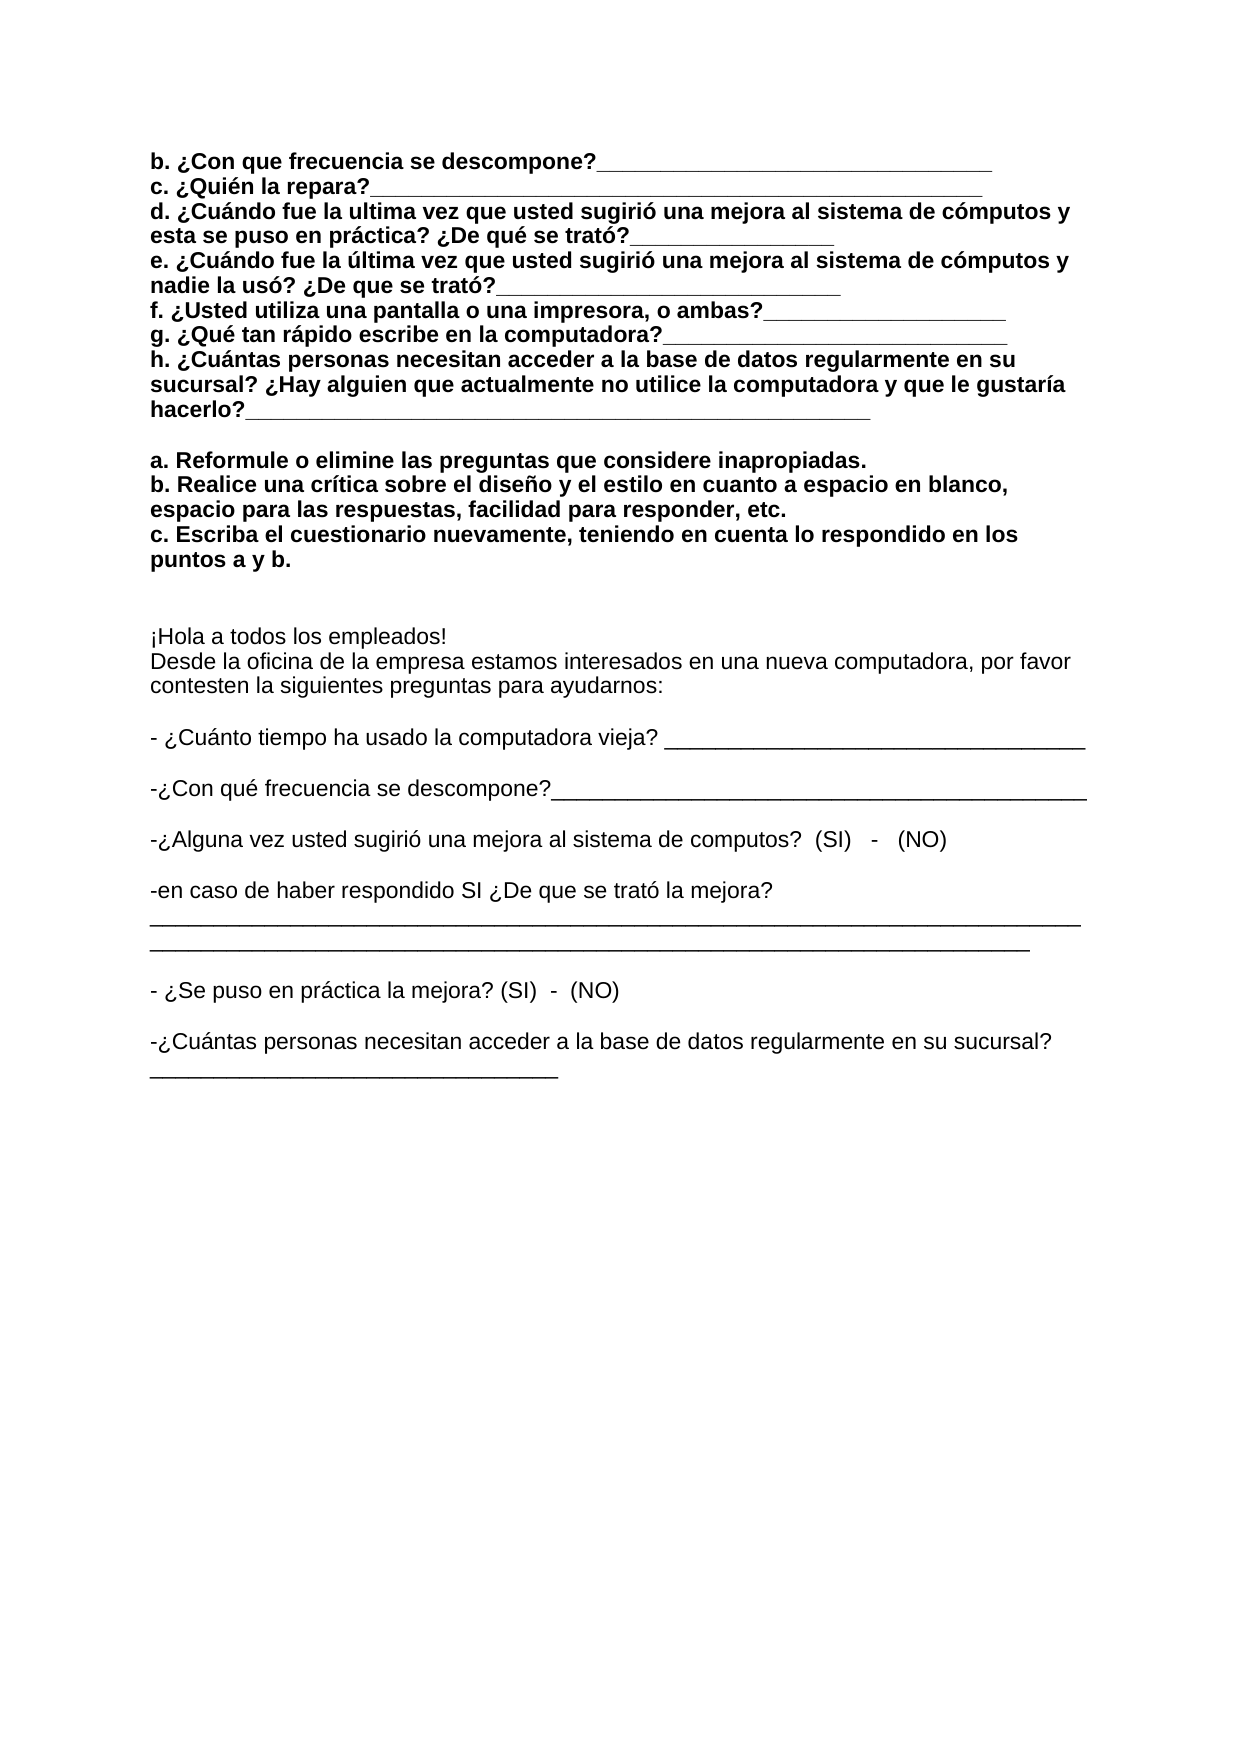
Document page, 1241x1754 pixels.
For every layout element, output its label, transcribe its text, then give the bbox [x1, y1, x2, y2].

text c. Escriba el cuestionario nuevamente, teniendo en cuenta lo respondido en los puntos a y b. [150, 522, 1088, 572]
text b. Realice una crítica sobre el diseño y el estilo en cuanto a espacio en blanco, espacio para las respuestas, facilidad para responder, etc. [150, 473, 1088, 522]
text -¿Con qué frecuencia se descompone?__________________________________________ [150, 776, 1088, 801]
text Desde la oficina de la empresa estamos interesados en una nueva computadora, por favor contesten la siguientes preguntas para ayudarnos: [150, 649, 1088, 699]
text ¡Hola a todos los empleados! [150, 625, 1088, 649]
text -¿Alguna vez usted sugirió una mejora al sistema de computos? (SI) - (NO) [150, 827, 1088, 852]
text -¿Cuántas personas necesitan acceder a la base de datos regularmente en su sucursal? ________________________________ [150, 1030, 1088, 1079]
text b. ¿Con que frecuencia se descompone?_______________________________ [150, 150, 1088, 175]
text - ¿Cuánto tiempo ha usado la computadora vieja? _________________________________ [150, 725, 1088, 750]
text - ¿Se puso en práctica la mejora? (SI) - (NO) [150, 979, 1088, 1004]
text h. ¿Cuántas personas necesitan acceder a la base de datos regularmente en su sucursal? ¿Hay alguien que actualmente no utilice la computadora y que le gustaría hacerlo?_________________________________________________ [150, 348, 1088, 422]
text a. Reformule o elimine las preguntas que considere inapropiadas. [150, 448, 1088, 473]
text f. ¿Usted utiliza una pantalla o una impresora, o ambas?___________________ [150, 298, 1088, 323]
text c. ¿Quién la repara?________________________________________________ [150, 175, 1088, 199]
text d. ¿Cuándo fue la ultima vez que usted sugirió una mejora al sistema de cómputos y esta se puso en práctica? ¿De qué se trató?________________ [150, 199, 1088, 249]
text e. ¿Cuándo fue la última vez que usted sugirió una mejora al sistema de cómputos y nadie la usó? ¿De que se trató?___________________________ [150, 249, 1088, 298]
text -en caso de haber respondido SI ¿De que se trató la mejora? ______________________________________________________________________________________________________________________________________________ [150, 878, 1088, 953]
text g. ¿Qué tan rápido escribe en la computadora?___________________________ [150, 323, 1088, 348]
